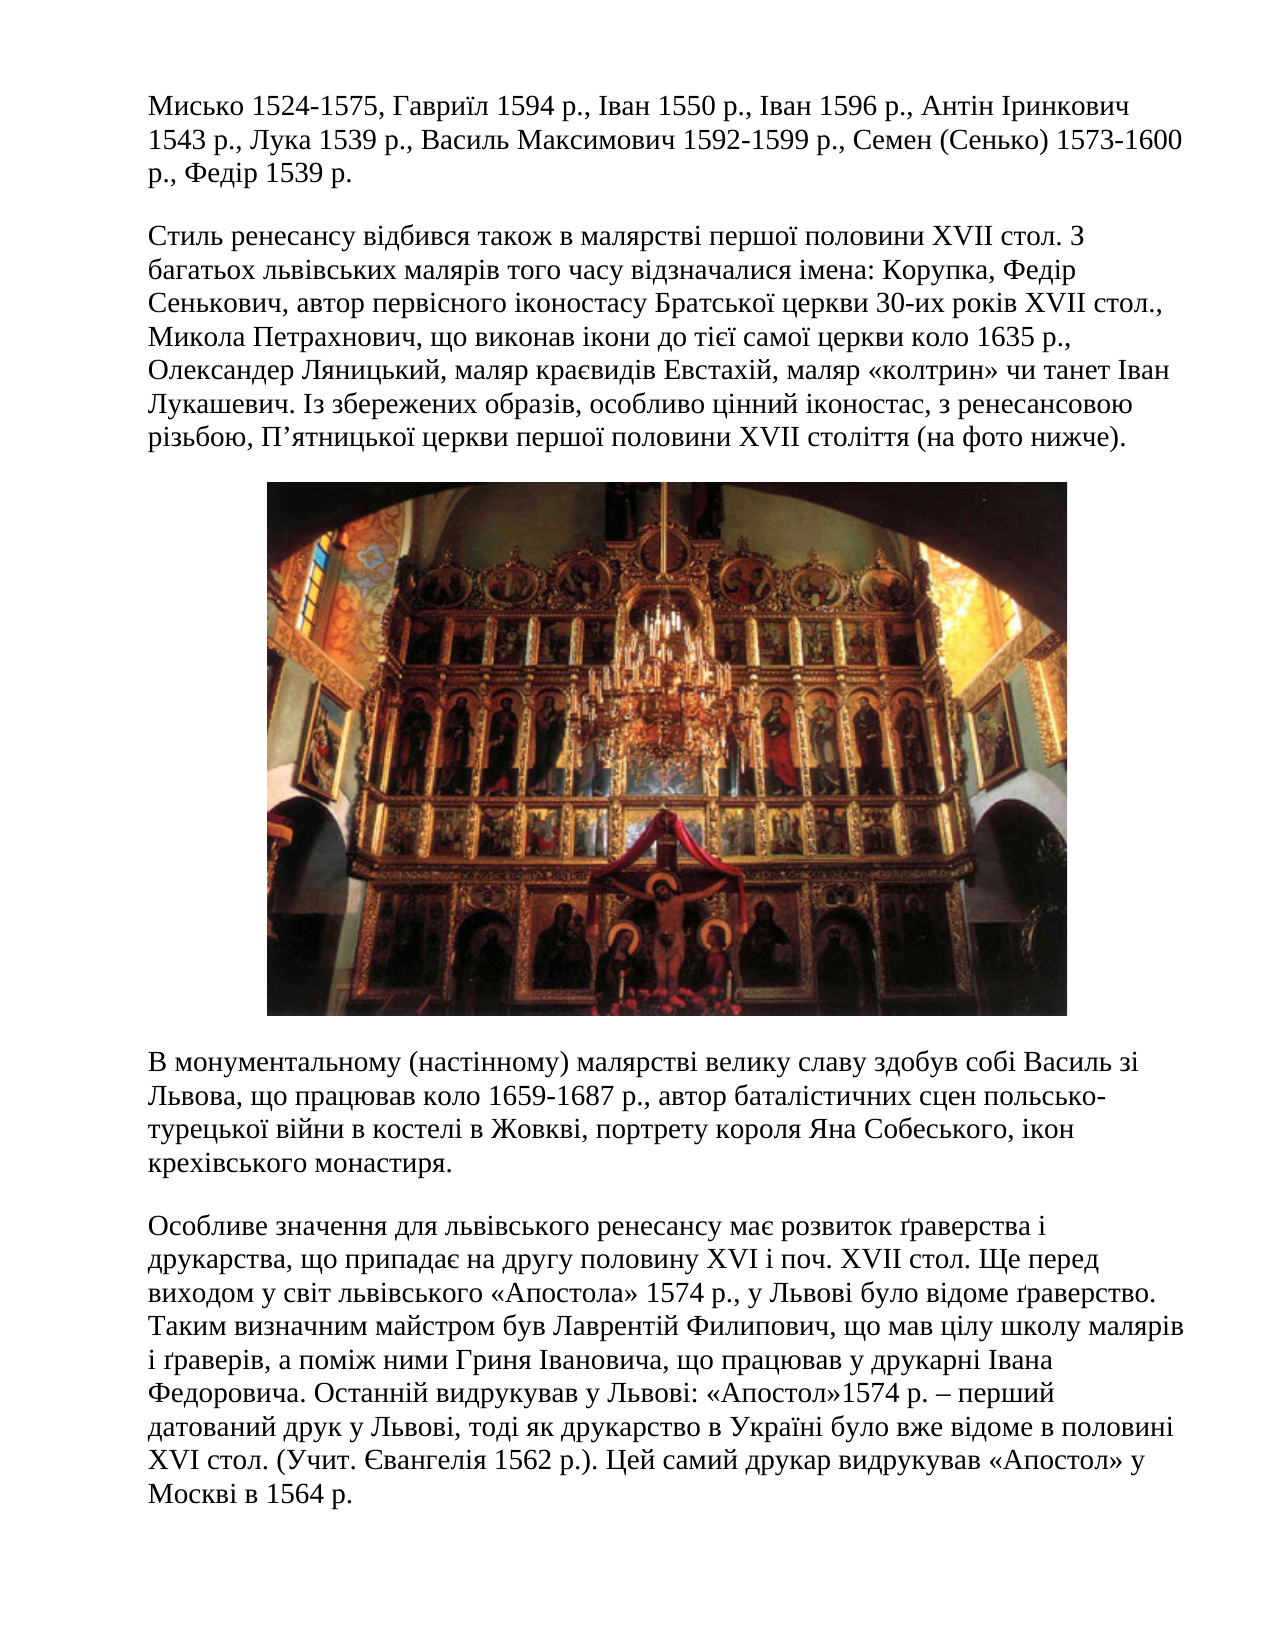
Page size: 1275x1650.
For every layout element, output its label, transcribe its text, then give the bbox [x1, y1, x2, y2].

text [148, 88, 1186, 189]
text Стиль ренесансу відбився також в малярстві першої половини XVII стол. З багатьох львівських малярів того часу відзначалися імена: Корупка, Федір Сенькович, автор первісного іконостасу Братської церкви 30-их років XVII стол., Микола Петрахнович, що виконав ікони до тієї самої церкви коло 1635 р., Олександер Ляницький, маляр краєвидів Евстахій, маляр «колтрин» чи танет Іван Лукашевич. Із збережених образів, особливо цінний іконостас, з ренесансовою різьбою, П’ятницької церкви першої половини XVII століття (на фото нижче). [148, 218, 1186, 453]
picture [267, 482, 1068, 1016]
text Особливе значення для львівського ренесансу має розвиток ґраверства і друкарства, що припадає на другу половину XVI і поч. XVII стол. Ще перед виходом у світ львівського «Апостола» 1574 р., у Львові було відоме ґраверство. Таким визначним майстром був Лаврентій Филипович, що мав цілу школу малярів і ґраверів, а поміж ними Гриня Івановича, що працював у друкарні Івана Федоровича. Останній видрукував у Львові: «Апостол»1574 р. – перший датований друк у Львові, тоді як друкарство в Україні було вже відоме в половині XVI стол. (Учит. Євангелія 1562 р.). Цей самий друкар видрукував «Апостол» у Москві в 1564 р. [148, 1208, 1186, 1509]
text В монументальному (настінному) малярстві велику славу здобув собі Василь зі Львова, що працював коло 1659-1687 р., автор баталістичних сцен польсько-турецької війни в костелі в Жовкві, портрету короля Яна Собеського, ікон крехівського монастиря. [148, 1044, 1186, 1178]
